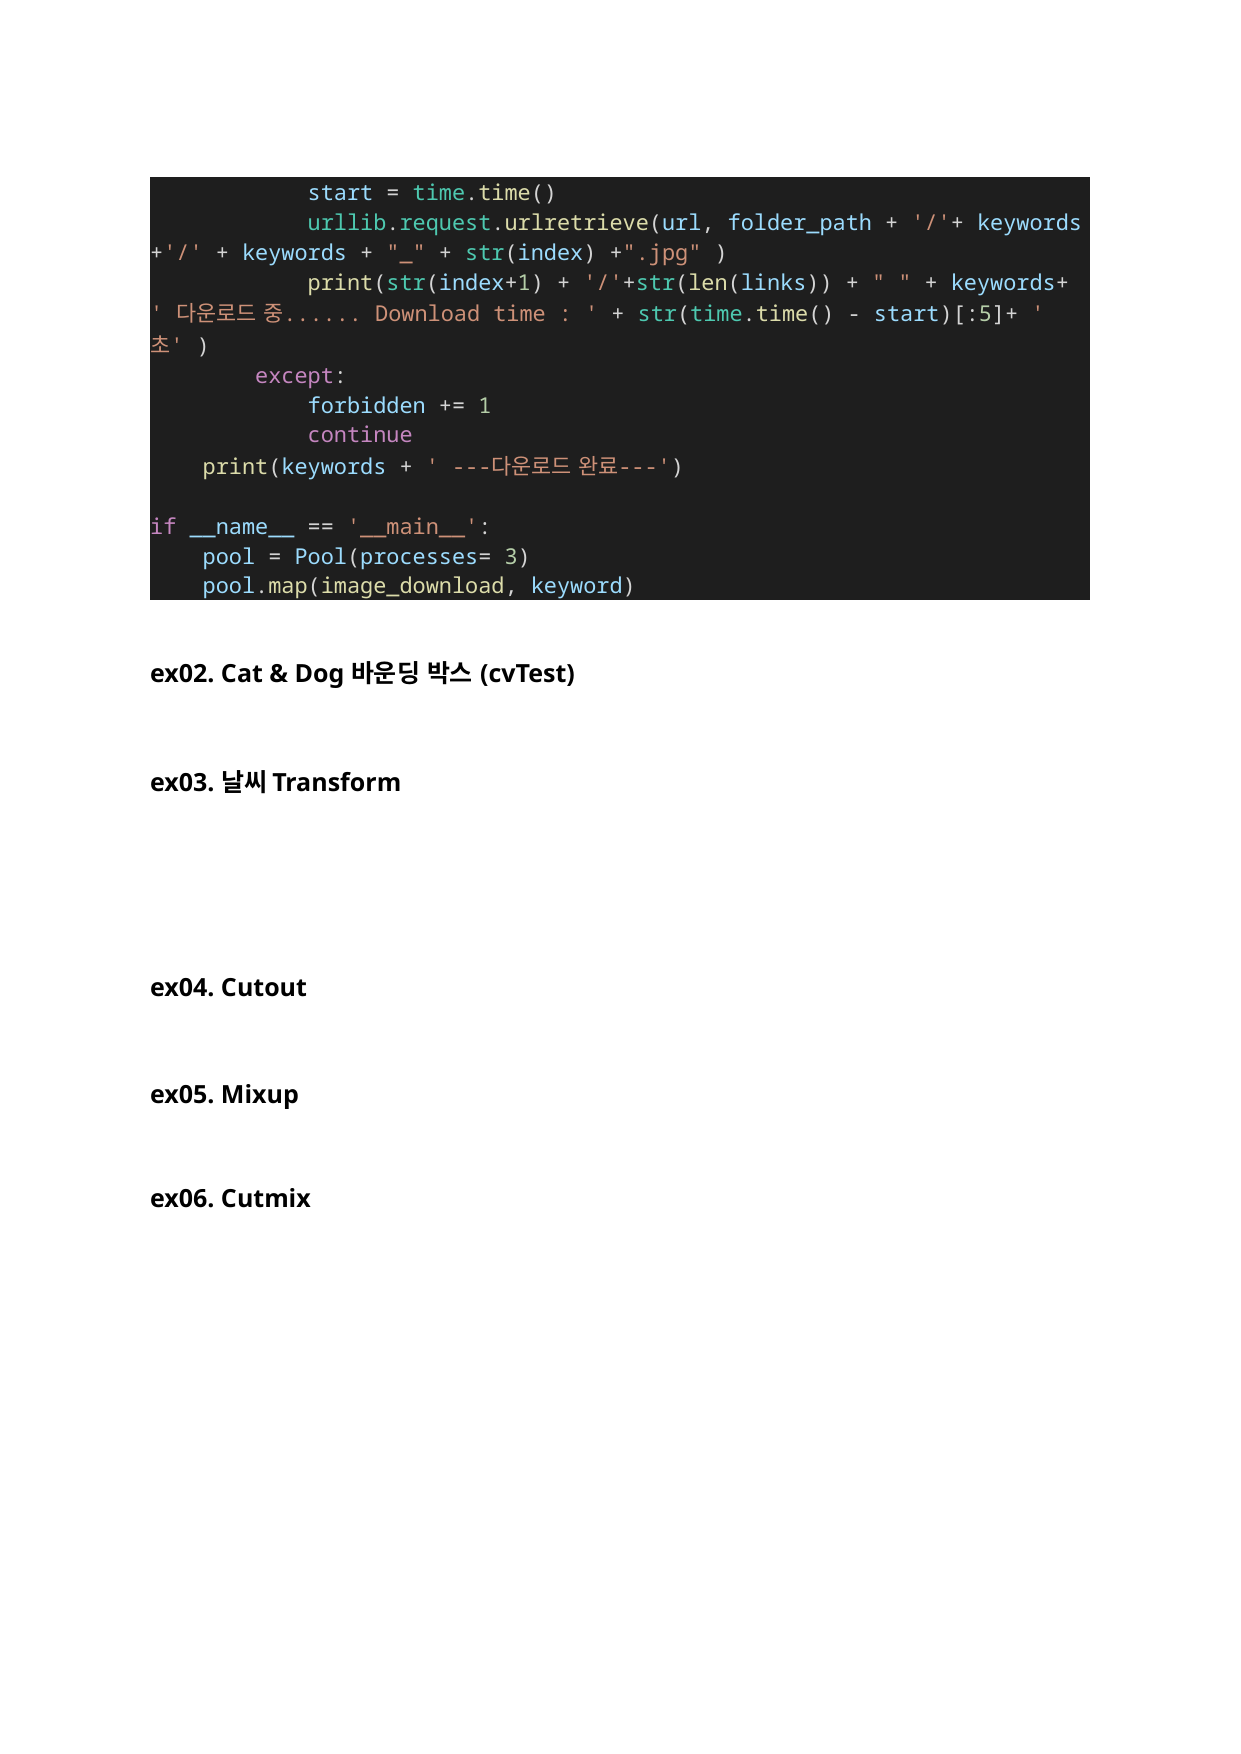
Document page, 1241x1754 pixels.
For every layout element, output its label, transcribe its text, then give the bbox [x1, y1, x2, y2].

text ex05. Mixup [150, 1077, 1090, 1111]
text start = time.time() [150, 177, 1090, 207]
text print(keywords + ' ---다운로드 완료---') [150, 449, 1090, 481]
text except: [150, 360, 1090, 390]
text continue [150, 419, 1090, 449]
text forbidden += 1 [150, 390, 1090, 419]
text urllib.request.urlretrieve(url, folder_path + '/'+ keywords +'/' + keywords + "_" + str(index) +".jpg" ) [150, 207, 1090, 267]
text pool.map(image_download, keyword) [150, 570, 1090, 600]
text ex06. Cutmix [150, 1181, 1090, 1214]
text print(str(index+1) + '/'+str(len(links)) + " " + keywords+ ' 다운로드 중...... Download time : ' + str(time.time() - start)[:5]+ ' 초' ) [150, 267, 1090, 360]
text if __name__ == '__main__': [150, 511, 1090, 541]
text ex02. Cat & Dog 바운딩 박스 (cvTest) [150, 654, 1090, 690]
text ex04. Cutout [150, 970, 1090, 1004]
text ex03. 날씨Transform [150, 763, 1090, 799]
text pool = Pool(processes= 3) [150, 541, 1090, 570]
